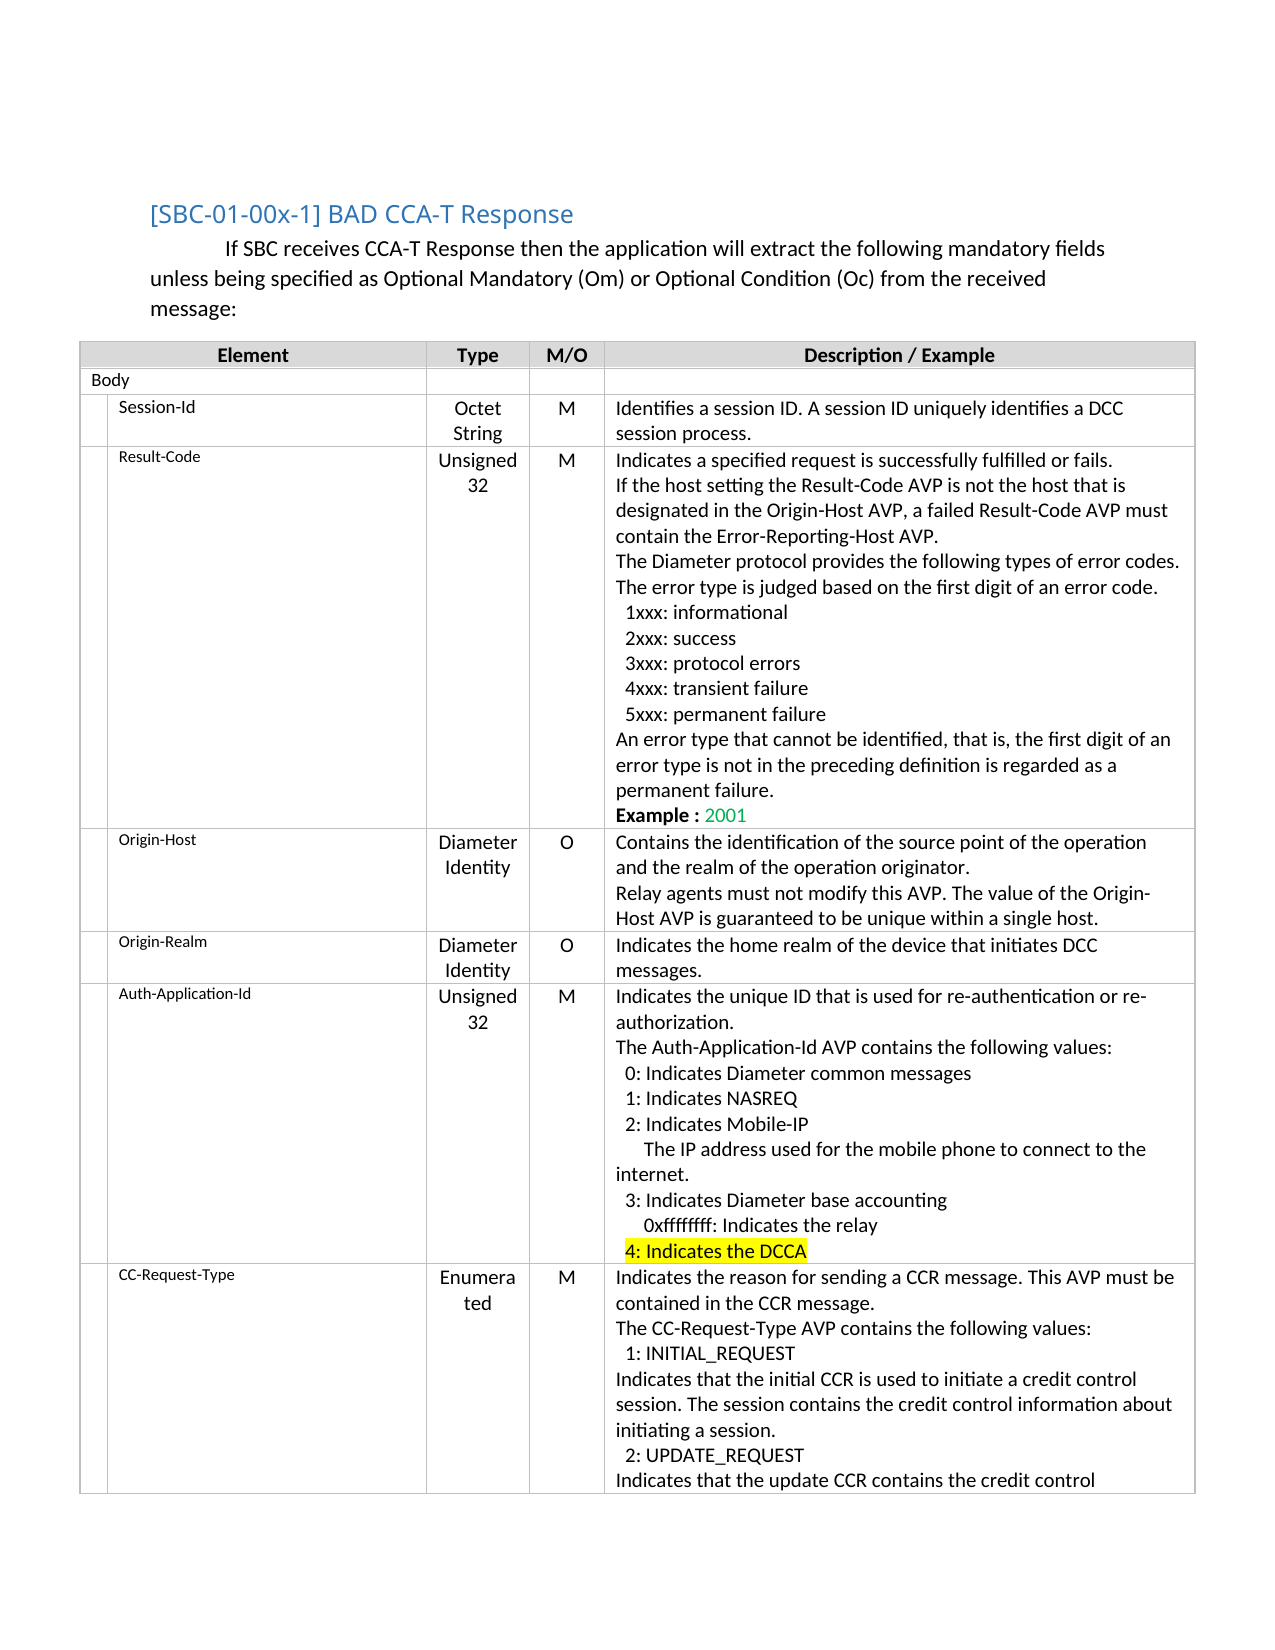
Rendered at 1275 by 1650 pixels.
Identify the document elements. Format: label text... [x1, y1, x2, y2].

table_cell [81, 932, 107, 983]
text If SBC receives CCA-T Response then the application will extract the following mandatory fields unless being specified as Optional Mandatory (Om) or Optional Condition (Oc) from the received message: [150, 234, 1125, 322]
table_header M/O [530, 342, 604, 367]
table_cell Contains the identification of the source point of the operation and the realm of the operation originator. Relay agents must not modify this AVP. The value of the Origin-Host AVP is guaranteed to be unique within a single host. [605, 829, 1194, 931]
table_cell Result-Code [108, 447, 426, 828]
table_cell Session-Id [108, 395, 426, 446]
table_cell Unsigned32 [427, 447, 529, 828]
table_cell Indicates the home realm of the device that initiates DCC messages. [605, 932, 1194, 983]
table_cell Indicates the unique ID that is used for re-authentication or re-authorization. The Auth-Application-Id AVP contains the following values: 0: Indicates Diameter common messages 1: Indicates NASREQ 2: Indicates Mobile-IP The IP address used for the mobile phone to connect to the internet. 3: Indicates Diameter base accounting 0xffffffff: Indicates the relay 4: Indicates the DCCA [605, 984, 1194, 1263]
table_cell DiameterIdentity [427, 829, 529, 931]
subtitle [SBC-01-00x-1] BAD CCA-T Response [150, 197, 1125, 231]
table_cell Body [81, 369, 426, 394]
table_cell O [530, 829, 604, 931]
table_cell M [530, 447, 604, 828]
table_cell [81, 1264, 107, 1493]
table_cell [605, 369, 1194, 394]
table_cell O [530, 932, 604, 983]
table_cell Enumerated [427, 1264, 529, 1493]
table_cell [427, 369, 529, 394]
table_header Description / Example [605, 342, 1194, 367]
table_cell DiameterIdentity [427, 932, 529, 983]
table_cell Identifies a session ID. A session ID uniquely identifies a DCC session process. [605, 395, 1194, 446]
table_cell Origin-Host [108, 829, 426, 931]
table_cell [81, 829, 107, 931]
table_header Element [81, 342, 426, 367]
table_cell Octet String [427, 395, 529, 446]
table_cell [81, 447, 107, 828]
table_cell [81, 984, 107, 1263]
table_cell M [530, 395, 604, 446]
table_cell CC-Request-Type [108, 1264, 426, 1493]
table_cell [530, 369, 604, 394]
table_cell [81, 395, 107, 446]
table_cell Unsigned32 [427, 984, 529, 1263]
table_cell M [530, 1264, 604, 1493]
table_cell M [530, 984, 604, 1263]
table_cell Auth-Application-Id [108, 984, 426, 1263]
table_cell Indicates a specified request is successfully fulfilled or fails. If the host setting the Result-Code AVP is not the host that is designated in the Origin-Host AVP, a failed Result-Code AVP must contain the Error-Reporting-Host AVP. The Diameter protocol provides the following types of error codes. The error type is judged based on the first digit of an error code. 1xxx: informational 2xxx: success 3xxx: protocol errors 4xxx: transient failure 5xxx: permanent failure An error type that cannot be identified, that is, the first digit of an error type is not in the preceding definition is regarded as a permanent failure. Example : 2001 [605, 447, 1194, 828]
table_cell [605, 1264, 1194, 1493]
table_cell Origin-Realm [108, 932, 426, 983]
table_header Type [427, 342, 529, 367]
